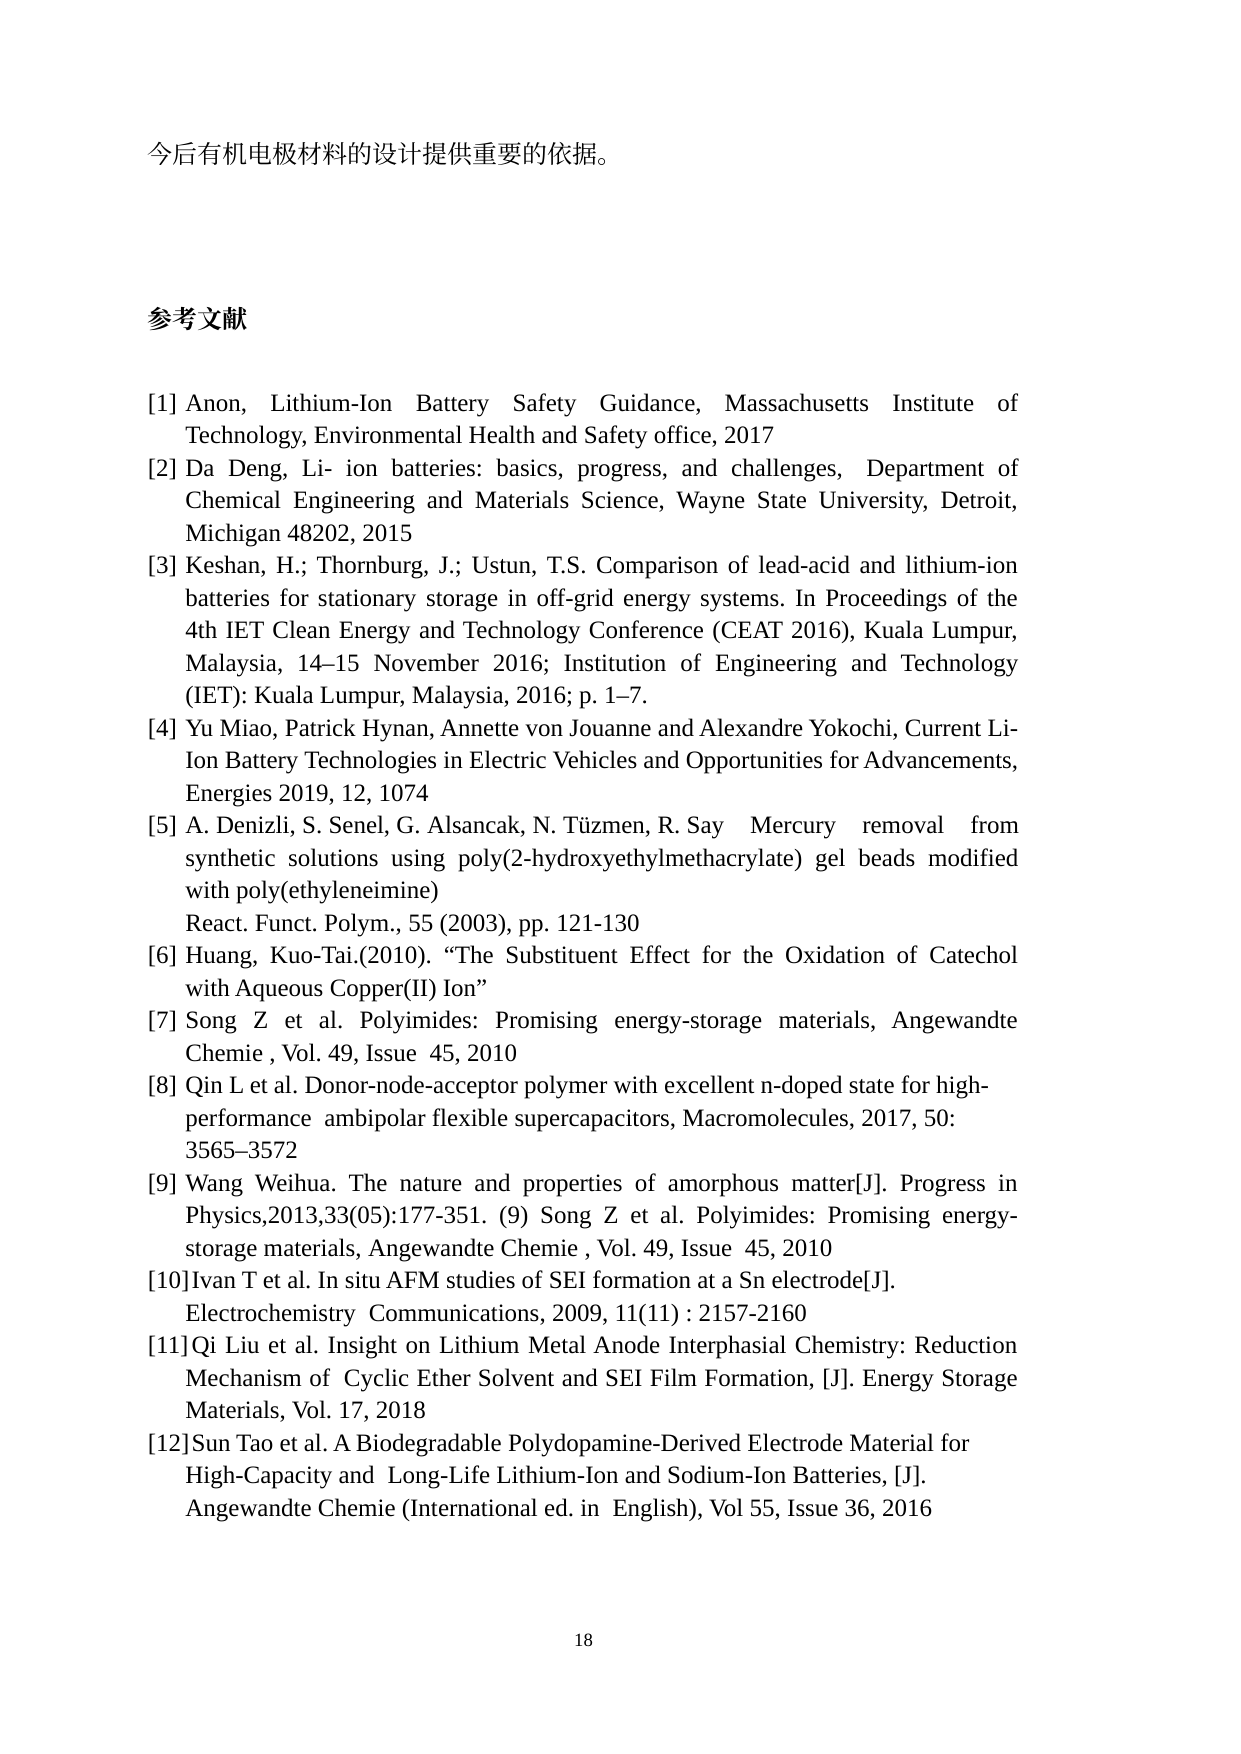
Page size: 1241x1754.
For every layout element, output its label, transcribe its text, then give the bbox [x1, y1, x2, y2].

list A. Denizli, S. Senel, G. Alsancak, N. Tüzmen, R. Say Mercury removal from synthetic solutions using poly(2-hydroxyethylmethacrylate) gel beads modified with poly(ethyleneimine) React. Funct. Polym., 55 (2003), pp. 121-130 [148, 808, 1019, 938]
list Huang, Kuo-Tai.(2010). “The Substituent Effect for the Oxidation of Catechol with Aqueous Copper(II) Ion” [148, 938, 1019, 1003]
list Da Deng, Li- ion batteries: basics, progress, and challenges, Department of Chemical Engineering and Materials Science, Wayne State University, Detroit, Michigan 48202, 2015 [148, 451, 1019, 548]
list Anon, Lithium-Ion Battery Safety Guidance, Massachusetts Institute of Technology, Environmental Health and Safety office, 2017 [148, 386, 1019, 451]
list Qi Liu et al. Insight on Lithium Metal Anode Interphasial Chemistry: Reduction Mechanism of Cyclic Ether Solvent and SEI Film Formation, [J]. Energy Storage Materials, Vol. 17, 2018 [148, 1328, 1019, 1426]
list Song Z et al. Polyimides: Promising energy-storage materials, Angewandte Chemie , Vol. 49, Issue 45, 2010 [148, 1003, 1019, 1068]
list Ivan T et al. In situ AFM studies of SEI formation at a Sn electrode[J]. Electrochemistry Communications, 2009, 11(11) : 2157-2160 [148, 1263, 996, 1328]
list Sun Tao et al. A Biodegradable Polydopamine-Derived Electrode Material for High-Capacity and Long-Life Lithium-Ion and Sodium-Ion Batteries, [J]. Angewandte Chemie (International ed. in English), Vol 55, Issue 36, 2016 [148, 1426, 996, 1523]
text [148, 120, 1019, 185]
list Yu Miao, Patrick Hynan, Annette von Jouanne and Alexandre Yokochi, Current Li-Ion Battery Technologies in Electric Vehicles and Opportunities for Advancements, Energies 2019, 12, 1074 [148, 711, 1019, 808]
list Keshan, H.; Thornburg, J.; Ustun, T.S. Comparison of lead-acid and lithium-ion batteries for stationary storage in off-grid energy systems. In Proceedings of the 4th IET Clean Energy and Technology Conference (CEAT 2016), Kuala Lumpur, Malaysia, 14–15 November 2016; Institution of Engineering and Technology (IET): Kuala Lumpur, Malaysia, 2016; p. 1–7. [148, 548, 1019, 711]
text 参考文献 [148, 285, 1019, 350]
list Qin L et al. Donor-node-acceptor polymer with excellent n-doped state for high-performance ambipolar flexible supercapacitors, Macromolecules, 2017, 50: 3565–3572 [148, 1068, 996, 1166]
